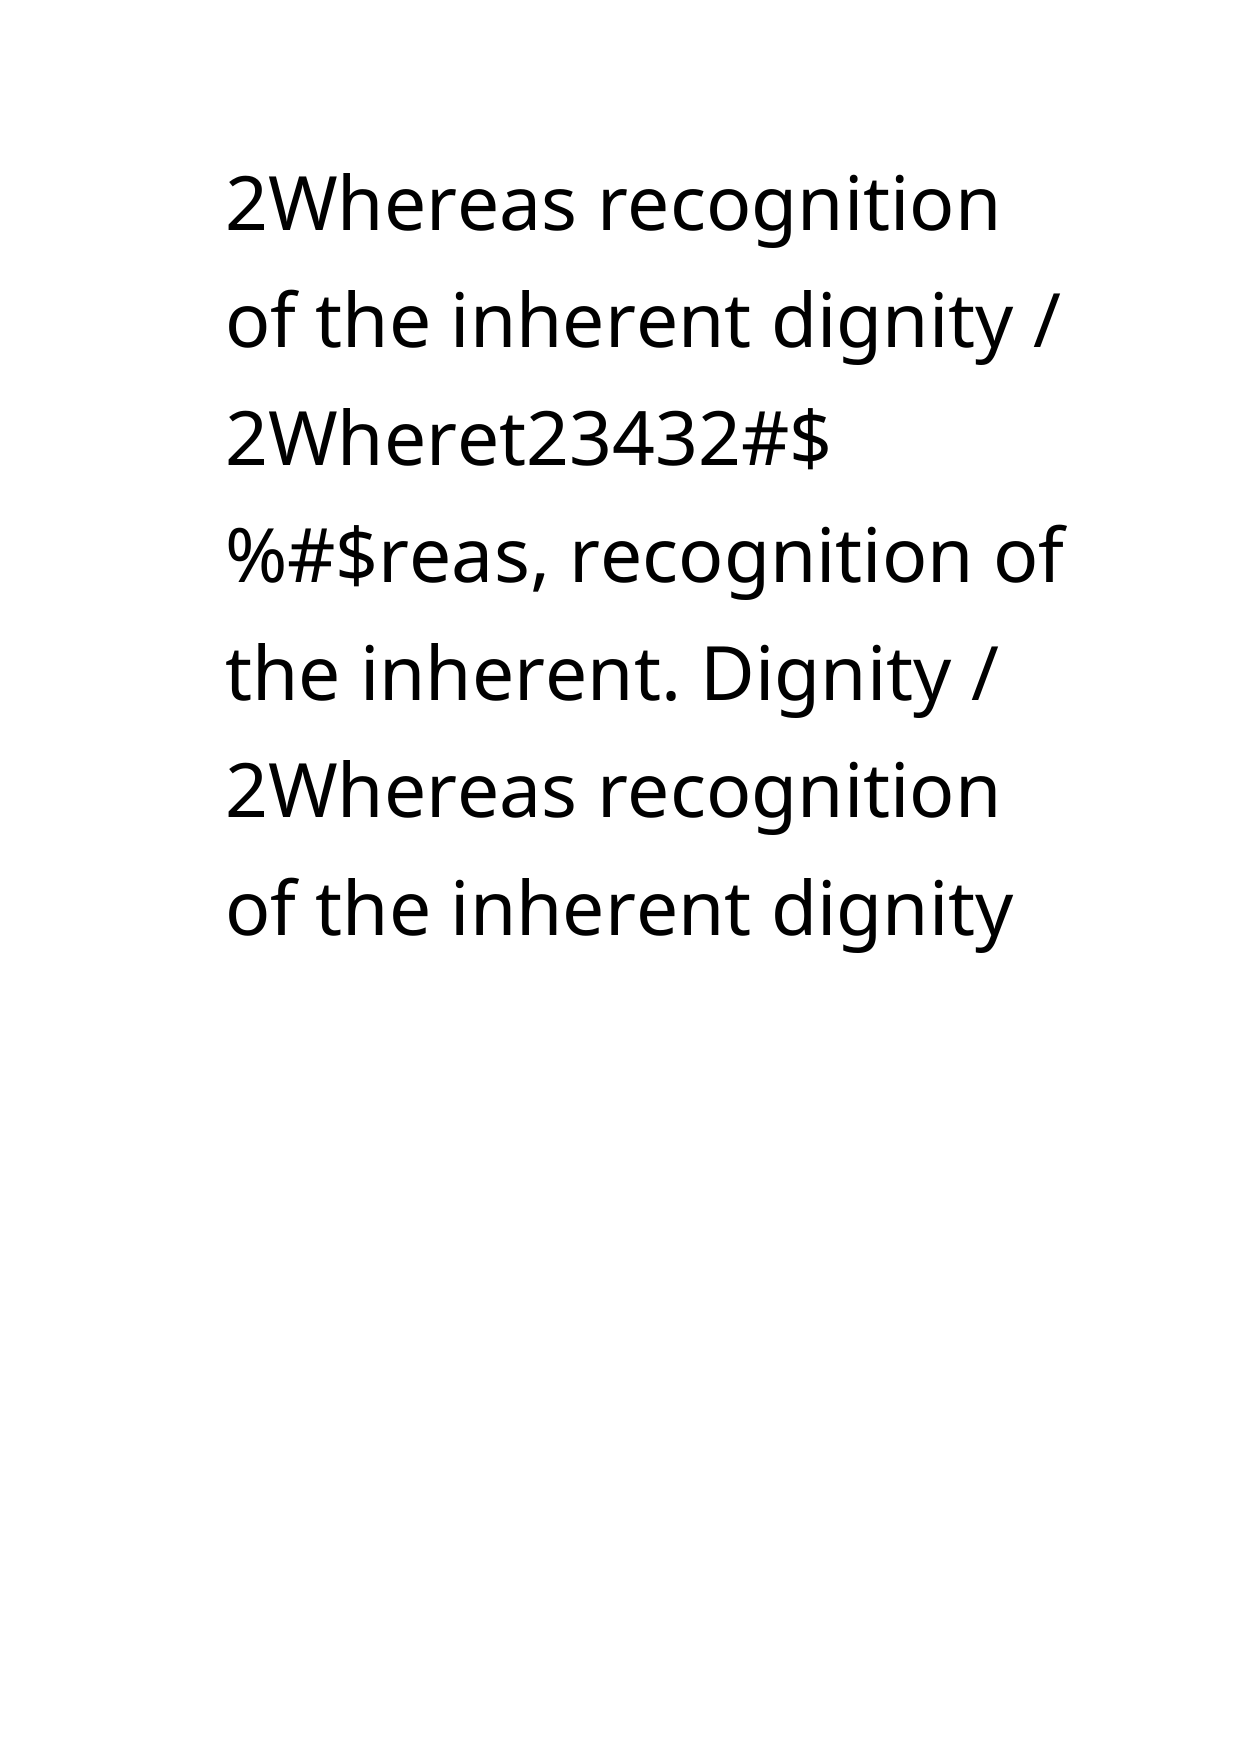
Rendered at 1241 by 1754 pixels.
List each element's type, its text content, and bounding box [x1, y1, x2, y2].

list 2Wheret23432#$%#$reas, recognition of the inherent. Dignity / [225, 385, 1090, 722]
list 2Whereas recognition of the inherent dignity / [225, 150, 1090, 370]
list 2Whereas recognition of the inherent dignity [225, 737, 1090, 957]
